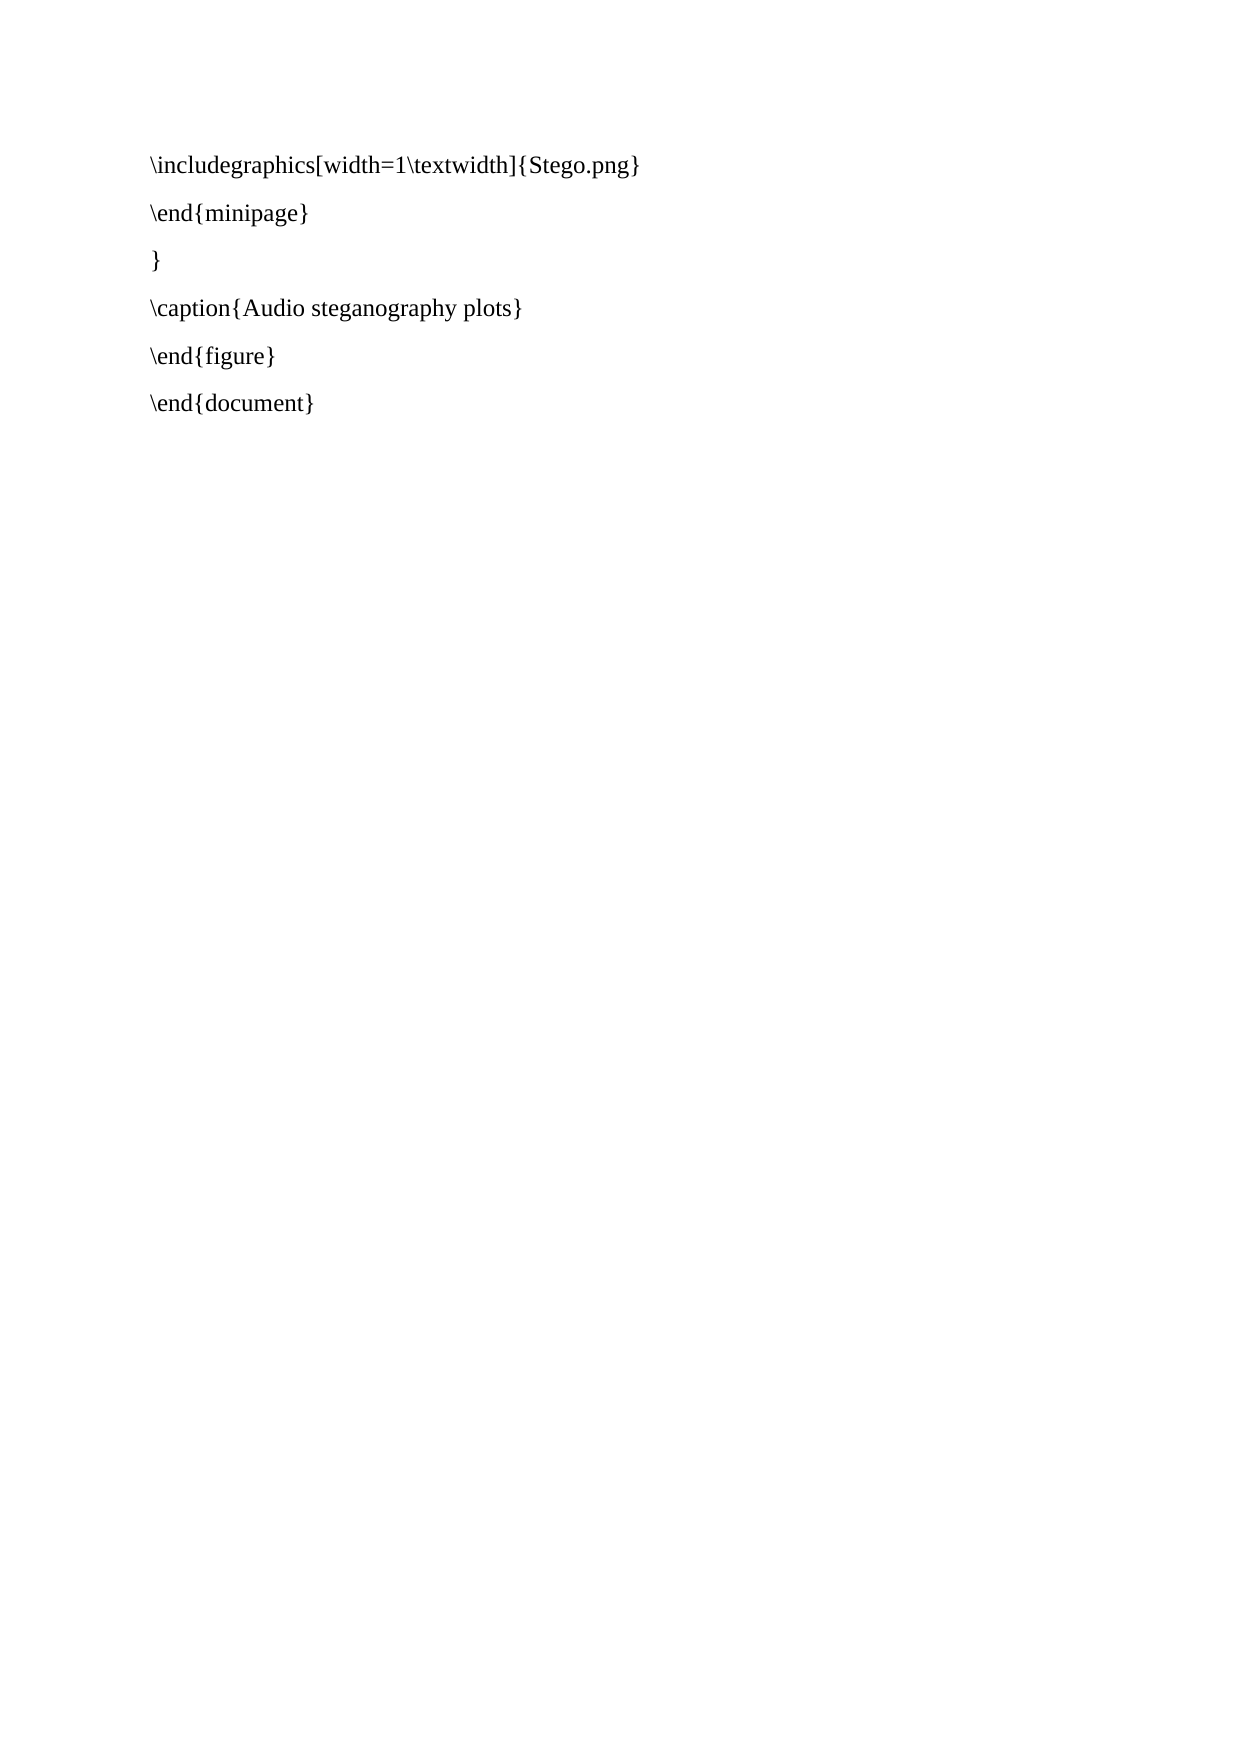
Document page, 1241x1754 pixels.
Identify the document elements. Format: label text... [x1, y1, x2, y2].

text \includegraphics[width=1\textwidth]{Stego.png} [150, 150, 1090, 179]
text \caption{Audio steganography plots} [150, 293, 1090, 322]
text \end{minipage} [150, 198, 1090, 226]
text \end{figure} [150, 341, 1090, 369]
text \end{document} [150, 388, 1090, 417]
text } [150, 245, 1090, 274]
